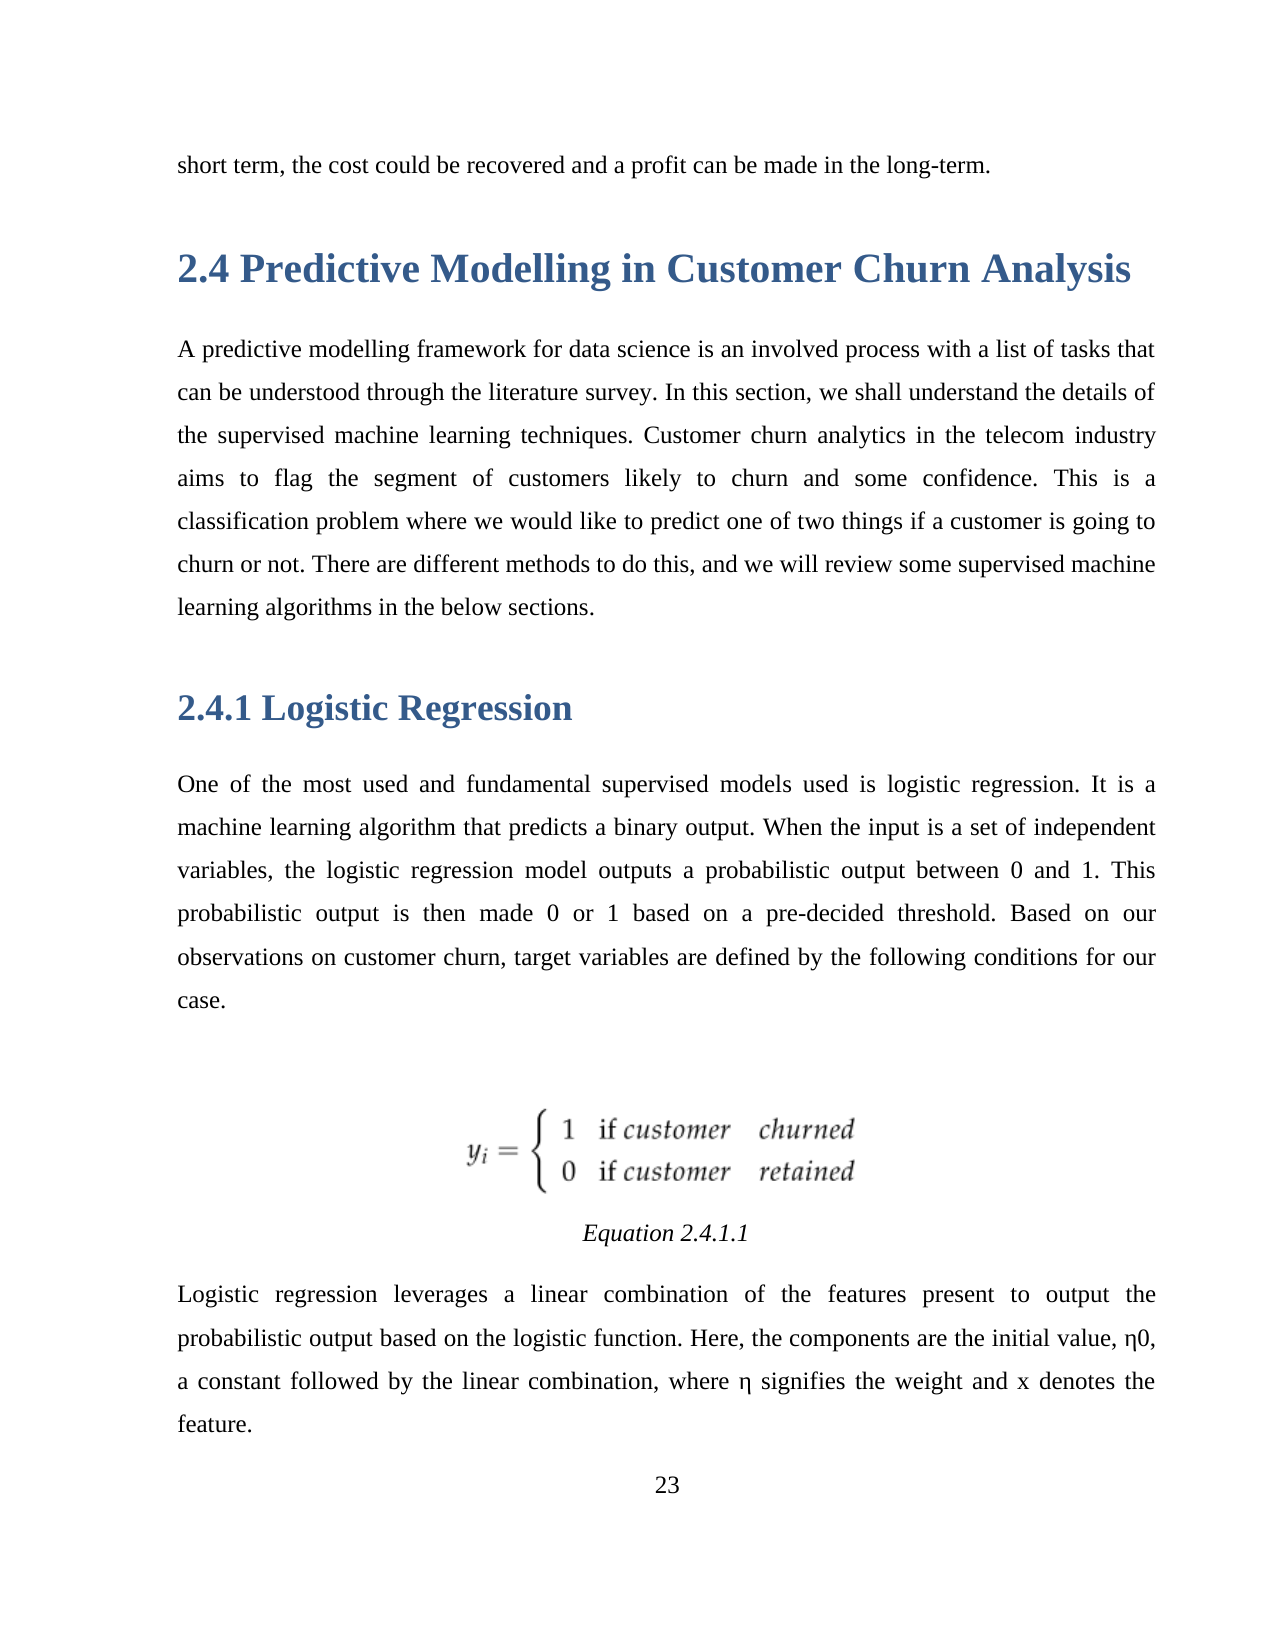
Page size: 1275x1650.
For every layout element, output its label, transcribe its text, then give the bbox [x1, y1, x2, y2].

subtitle 2.4 Predictive Modelling in Customer Churn Analysis [177, 243, 1157, 291]
text Logistic regression leverages a linear combination of the features present to output the probabilistic output based on the logistic function. Here, the components are the initial value, η0, a constant followed by the linear combination, where η signifies the weight and x denotes the feature. [177, 1279, 1157, 1438]
subtitle 2.4.1 Logistic Regression [177, 686, 1157, 729]
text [177, 150, 1157, 179]
text One of the most used and fundamental supervised models used is logistic regression. It is a machine learning algorithm that predicts a binary output. When the input is a set of independent variables, the logistic regression model outputs a probabilistic output between 0 and 1. This probabilistic output is then made 0 or 1 based on a pre-decided threshold. Based on our observations on customer churn, target variables are defined by the following conditions for our case. [177, 769, 1157, 1057]
text A predictive modelling framework for data science is an involved process with a list of tasks that can be understood through the literature survey. In this section, we shall understand the details of the supervised machine learning techniques. Customer churn analytics in the telecom industry aims to flag the segment of customers likely to churn and some confidence. This is a classification problem where we would like to predict one of two things if a customer is going to churn or not. There are different methods to do this, and we will review some supervised machine learning algorithms in the below sections. [177, 334, 1157, 621]
picture [438, 1089, 896, 1204]
